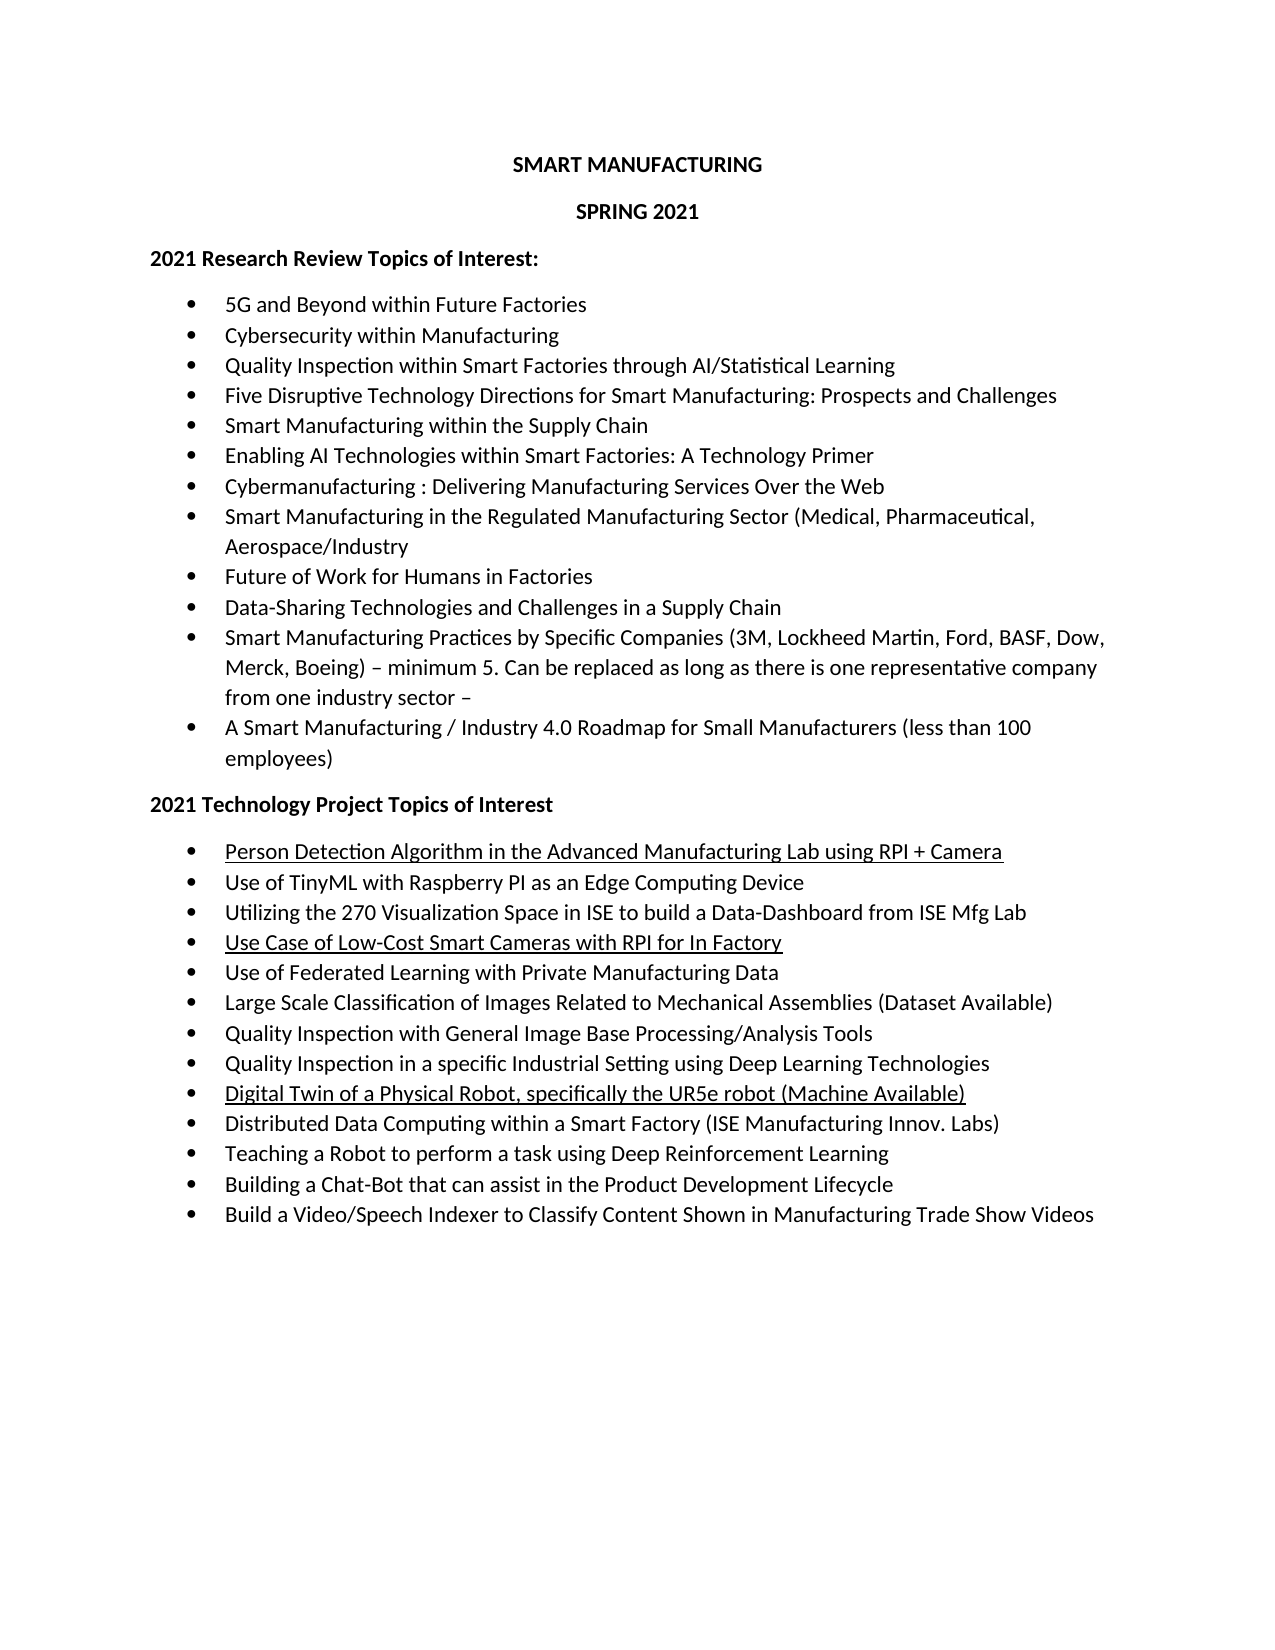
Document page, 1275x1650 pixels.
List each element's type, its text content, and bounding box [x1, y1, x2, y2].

list Use of Federated Learning with Private Manufacturing Data [187, 958, 1125, 986]
list Smart Manufacturing Practices by Specific Companies (3M, Lockheed Martin, Ford, BASF, Dow, Merck, Boeing) – minimum 5. Can be replaced as long as there is one representative company from one industry sector – [187, 623, 1125, 711]
list Teaching a Robot to perform a task using Deep Reinforcement Learning [187, 1139, 1125, 1168]
text 2021 Technology Project Topics of Interest [150, 791, 1125, 819]
list Use Case of Low-Cost Smart Cameras with RPI for In Factory [187, 928, 1125, 956]
list Quality Inspection in a specific Industrial Setting using Deep Learning Technologies [187, 1049, 1125, 1077]
list Build a Video/Speech Indexer to Classify Content Shown in Manufacturing Trade Show Videos [187, 1200, 1125, 1228]
list Use of TinyML with Raspberry PI as an Edge Computing Device [187, 868, 1125, 896]
list Smart Manufacturing in the Regulated Manufacturing Sector (Medical, Pharmaceutical, Aerospace/Industry [187, 502, 1125, 560]
list 5G and Beyond within Future Factories [187, 291, 1125, 319]
list Future of Work for Humans in Factories [187, 562, 1125, 591]
list Smart Manufacturing within the Supply Chain [187, 411, 1125, 439]
text 2021 Research Review Topics of Interest: [150, 244, 1125, 272]
list Distributed Data Computing within a Smart Factory (ISE Manufacturing Innov. Labs) [187, 1109, 1125, 1137]
list Enabling AI Technologies within Smart Factories: A Technology Primer [187, 442, 1125, 470]
list Person Detection Algorithm in the Advanced Manufacturing Lab using RPI + Camera [187, 837, 1125, 866]
list Data-Sharing Technologies and Challenges in a Supply Chain [187, 593, 1125, 621]
list Cybersecurity within Manufacturing [187, 321, 1125, 349]
list Large Scale Classification of Images Related to Mechanical Assemblies (Dataset Available) [187, 988, 1125, 1017]
list A Smart Manufacturing / Industry 4.0 Roadmap for Small Manufacturers (less than 100 employees) [187, 713, 1125, 772]
list Utilizing the 270 Visualization Space in ISE to build a Data-Dashboard from ISE Mfg Lab [187, 898, 1125, 926]
text SPRING 2021 [150, 197, 1125, 225]
text SMART MANUFACTURING [150, 150, 1125, 178]
list Cybermanufacturing : Delivering Manufacturing Services Over the Web [187, 472, 1125, 500]
list Building a Chat-Bot that can assist in the Product Development Lifecycle [187, 1170, 1125, 1198]
list Five Disruptive Technology Directions for Smart Manufacturing: Prospects and Challenges [187, 381, 1125, 409]
list Quality Inspection with General Image Base Processing/Analysis Tools [187, 1019, 1125, 1047]
list Quality Inspection within Smart Factories through AI/Statistical Learning [187, 351, 1125, 379]
list Digital Twin of a Physical Robot, specifically the UR5e robot (Machine Available) [187, 1079, 1125, 1107]
